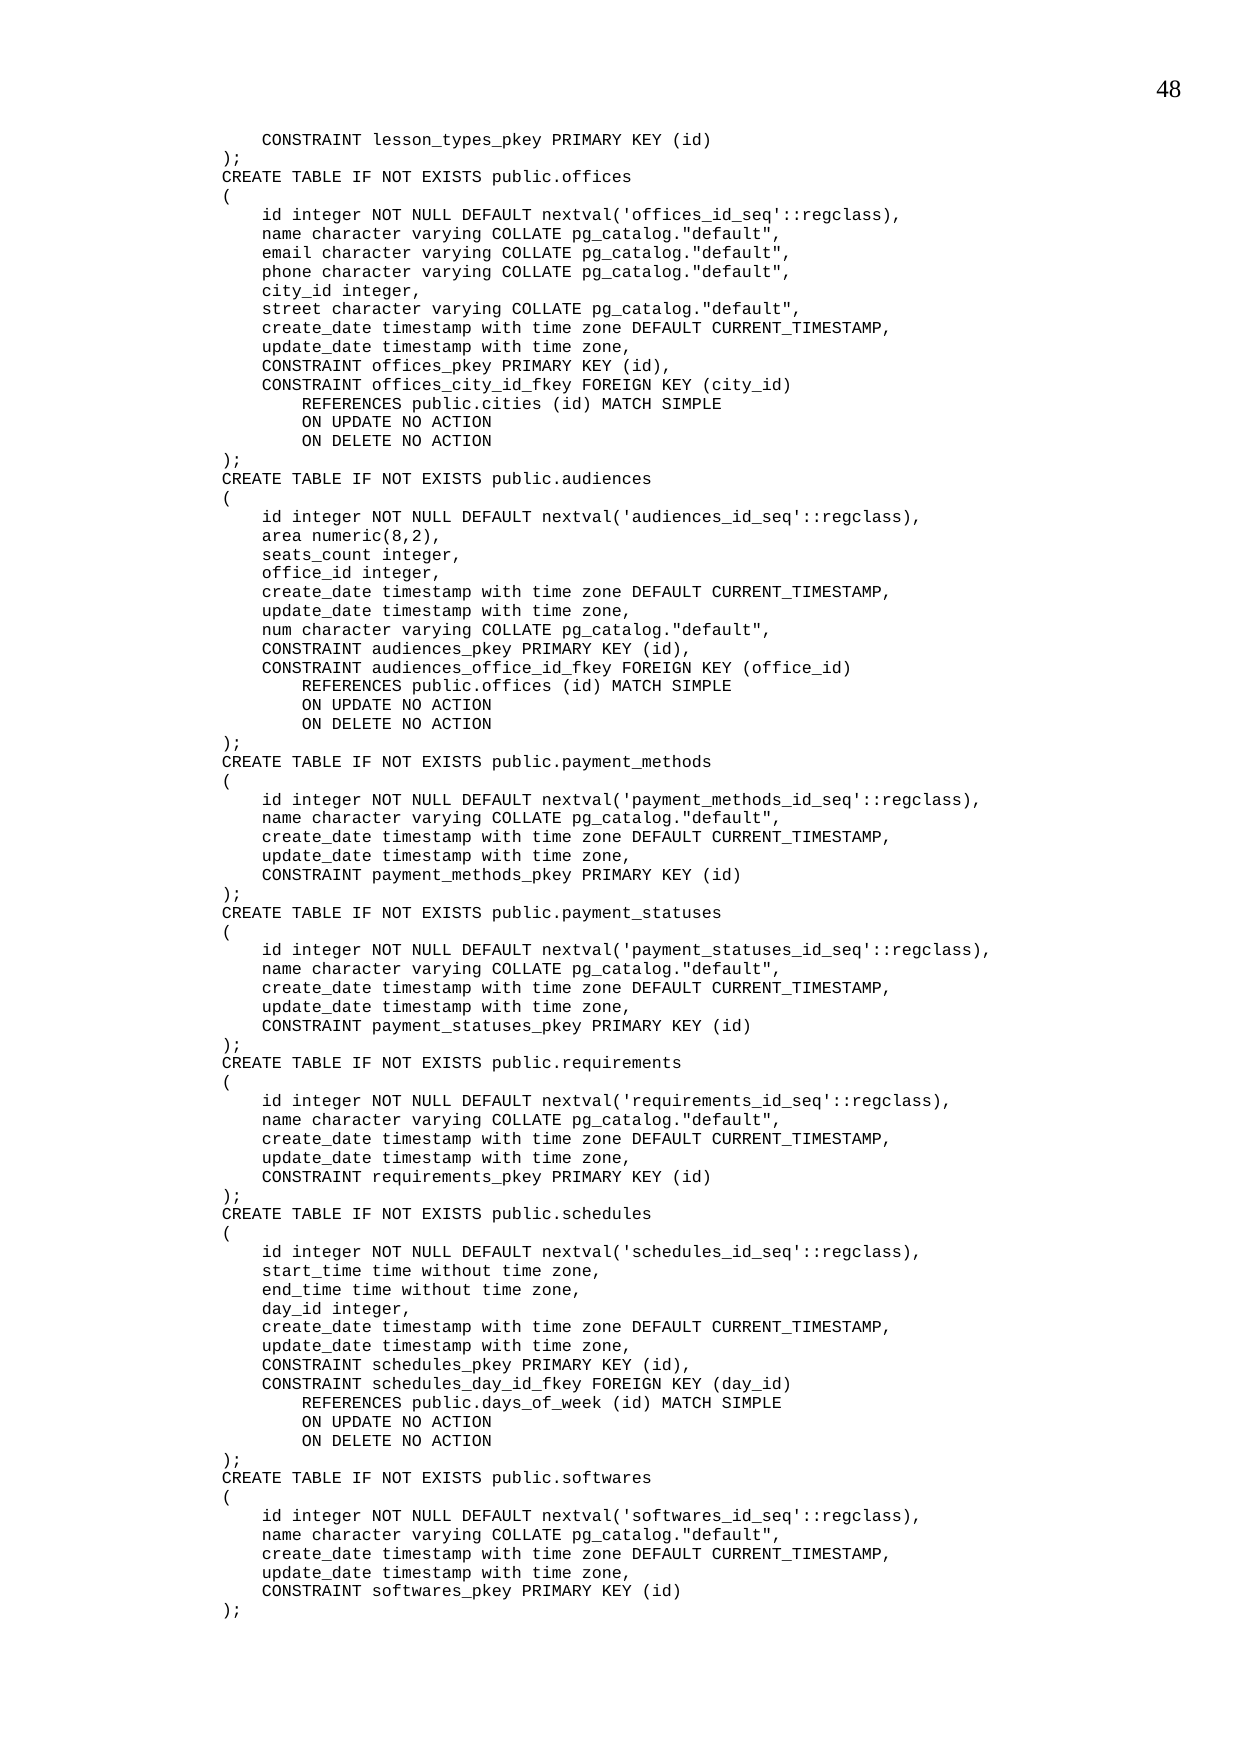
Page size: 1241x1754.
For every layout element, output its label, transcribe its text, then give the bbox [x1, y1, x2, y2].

text CONSTRAINT payment_statuses_pkey PRIMARY KEY (id) [148, 1017, 1181, 1036]
text ); [148, 734, 1181, 753]
text name character varying COLLATE pg_catalog."default", [148, 961, 1181, 980]
text CONSTRAINT payment_methods_pkey PRIMARY KEY (id) [148, 867, 1181, 885]
text ON UPDATE NO ACTION [148, 1413, 1181, 1432]
text CONSTRAINT audiences_pkey PRIMARY KEY (id), [148, 640, 1181, 659]
text update_date timestamp with time zone, [148, 1149, 1181, 1168]
text REFERENCES public.cities (id) MATCH SIMPLE [148, 395, 1181, 414]
text id integer NOT NULL DEFAULT nextval('payment_methods_id_seq'::regclass), [148, 791, 1181, 810]
text num character varying COLLATE pg_catalog."default", [148, 621, 1181, 640]
text create_date timestamp with time zone DEFAULT CURRENT_TIMESTAMP, [148, 1319, 1181, 1338]
text name character varying COLLATE pg_catalog."default", [148, 1112, 1181, 1131]
text update_date timestamp with time zone, [148, 998, 1181, 1017]
text name character varying COLLATE pg_catalog."default", [148, 226, 1181, 244]
text email character varying COLLATE pg_catalog."default", [148, 244, 1181, 263]
text CONSTRAINT offices_pkey PRIMARY KEY (id), [148, 357, 1181, 376]
text ON UPDATE NO ACTION [148, 414, 1181, 433]
text ( [148, 1074, 1181, 1093]
text end_time time without time zone, [148, 1281, 1181, 1300]
text ( [148, 1225, 1181, 1244]
text CREATE TABLE IF NOT EXISTS public.softwares [148, 1470, 1181, 1489]
text CONSTRAINT schedules_pkey PRIMARY KEY (id), [148, 1357, 1181, 1376]
text create_date timestamp with time zone DEFAULT CURRENT_TIMESTAMP, [148, 584, 1181, 603]
text ON UPDATE NO ACTION [148, 697, 1181, 716]
text ON DELETE NO ACTION [148, 1432, 1181, 1451]
text ); [148, 1036, 1181, 1055]
text id integer NOT NULL DEFAULT nextval('audiences_id_seq'::regclass), [148, 508, 1181, 527]
text CONSTRAINT audiences_office_id_fkey FOREIGN KEY (office_id) [148, 659, 1181, 678]
text CONSTRAINT requirements_pkey PRIMARY KEY (id) [148, 1168, 1181, 1187]
text CONSTRAINT lesson_types_pkey PRIMARY KEY (id) [148, 131, 1181, 150]
text id integer NOT NULL DEFAULT nextval('requirements_id_seq'::regclass), [148, 1093, 1181, 1112]
text create_date timestamp with time zone DEFAULT CURRENT_TIMESTAMP, [148, 320, 1181, 339]
text CREATE TABLE IF NOT EXISTS public.payment_methods [148, 753, 1181, 772]
text update_date timestamp with time zone, [148, 848, 1181, 867]
text create_date timestamp with time zone DEFAULT CURRENT_TIMESTAMP, [148, 980, 1181, 998]
text ); [148, 1451, 1181, 1470]
text ); [148, 452, 1181, 471]
text CREATE TABLE IF NOT EXISTS public.audiences [148, 471, 1181, 489]
text CONSTRAINT offices_city_id_fkey FOREIGN KEY (city_id) [148, 376, 1181, 395]
text update_date timestamp with time zone, [148, 1564, 1181, 1583]
text CREATE TABLE IF NOT EXISTS public.offices [148, 169, 1181, 188]
text REFERENCES public.offices (id) MATCH SIMPLE [148, 678, 1181, 697]
text office_id integer, [148, 565, 1181, 584]
text ( [148, 772, 1181, 791]
text street character varying COLLATE pg_catalog."default", [148, 301, 1181, 320]
text ); [148, 1602, 1181, 1621]
text CONSTRAINT schedules_day_id_fkey FOREIGN KEY (day_id) [148, 1376, 1181, 1394]
text name character varying COLLATE pg_catalog."default", [148, 1526, 1181, 1545]
text CREATE TABLE IF NOT EXISTS public.schedules [148, 1206, 1181, 1225]
text REFERENCES public.days_of_week (id) MATCH SIMPLE [148, 1394, 1181, 1413]
text city_id integer, [148, 282, 1181, 301]
text ); [148, 150, 1181, 169]
text update_date timestamp with time zone, [148, 1338, 1181, 1357]
text id integer NOT NULL DEFAULT nextval('schedules_id_seq'::regclass), [148, 1244, 1181, 1262]
text phone character varying COLLATE pg_catalog."default", [148, 263, 1181, 282]
text ); [148, 1187, 1181, 1206]
text id integer NOT NULL DEFAULT nextval('softwares_id_seq'::regclass), [148, 1508, 1181, 1526]
text create_date timestamp with time zone DEFAULT CURRENT_TIMESTAMP, [148, 1131, 1181, 1149]
text name character varying COLLATE pg_catalog."default", [148, 810, 1181, 829]
text id integer NOT NULL DEFAULT nextval('offices_id_seq'::regclass), [148, 207, 1181, 226]
text CONSTRAINT softwares_pkey PRIMARY KEY (id) [148, 1583, 1181, 1602]
text seats_count integer, [148, 546, 1181, 565]
text ( [148, 1489, 1181, 1508]
text ( [148, 188, 1181, 207]
text create_date timestamp with time zone DEFAULT CURRENT_TIMESTAMP, [148, 1545, 1181, 1564]
text ON DELETE NO ACTION [148, 433, 1181, 452]
text update_date timestamp with time zone, [148, 603, 1181, 621]
text CREATE TABLE IF NOT EXISTS public.requirements [148, 1055, 1181, 1074]
text id integer NOT NULL DEFAULT nextval('payment_statuses_id_seq'::regclass), [148, 942, 1181, 961]
text update_date timestamp with time zone, [148, 339, 1181, 357]
text ); [148, 885, 1181, 904]
text CREATE TABLE IF NOT EXISTS public.payment_statuses [148, 904, 1181, 923]
text create_date timestamp with time zone DEFAULT CURRENT_TIMESTAMP, [148, 829, 1181, 848]
text ( [148, 489, 1181, 508]
text area numeric(8,2), [148, 527, 1181, 546]
text ( [148, 923, 1181, 942]
text ON DELETE NO ACTION [148, 716, 1181, 734]
text start_time time without time zone, [148, 1262, 1181, 1281]
text day_id integer, [148, 1300, 1181, 1319]
